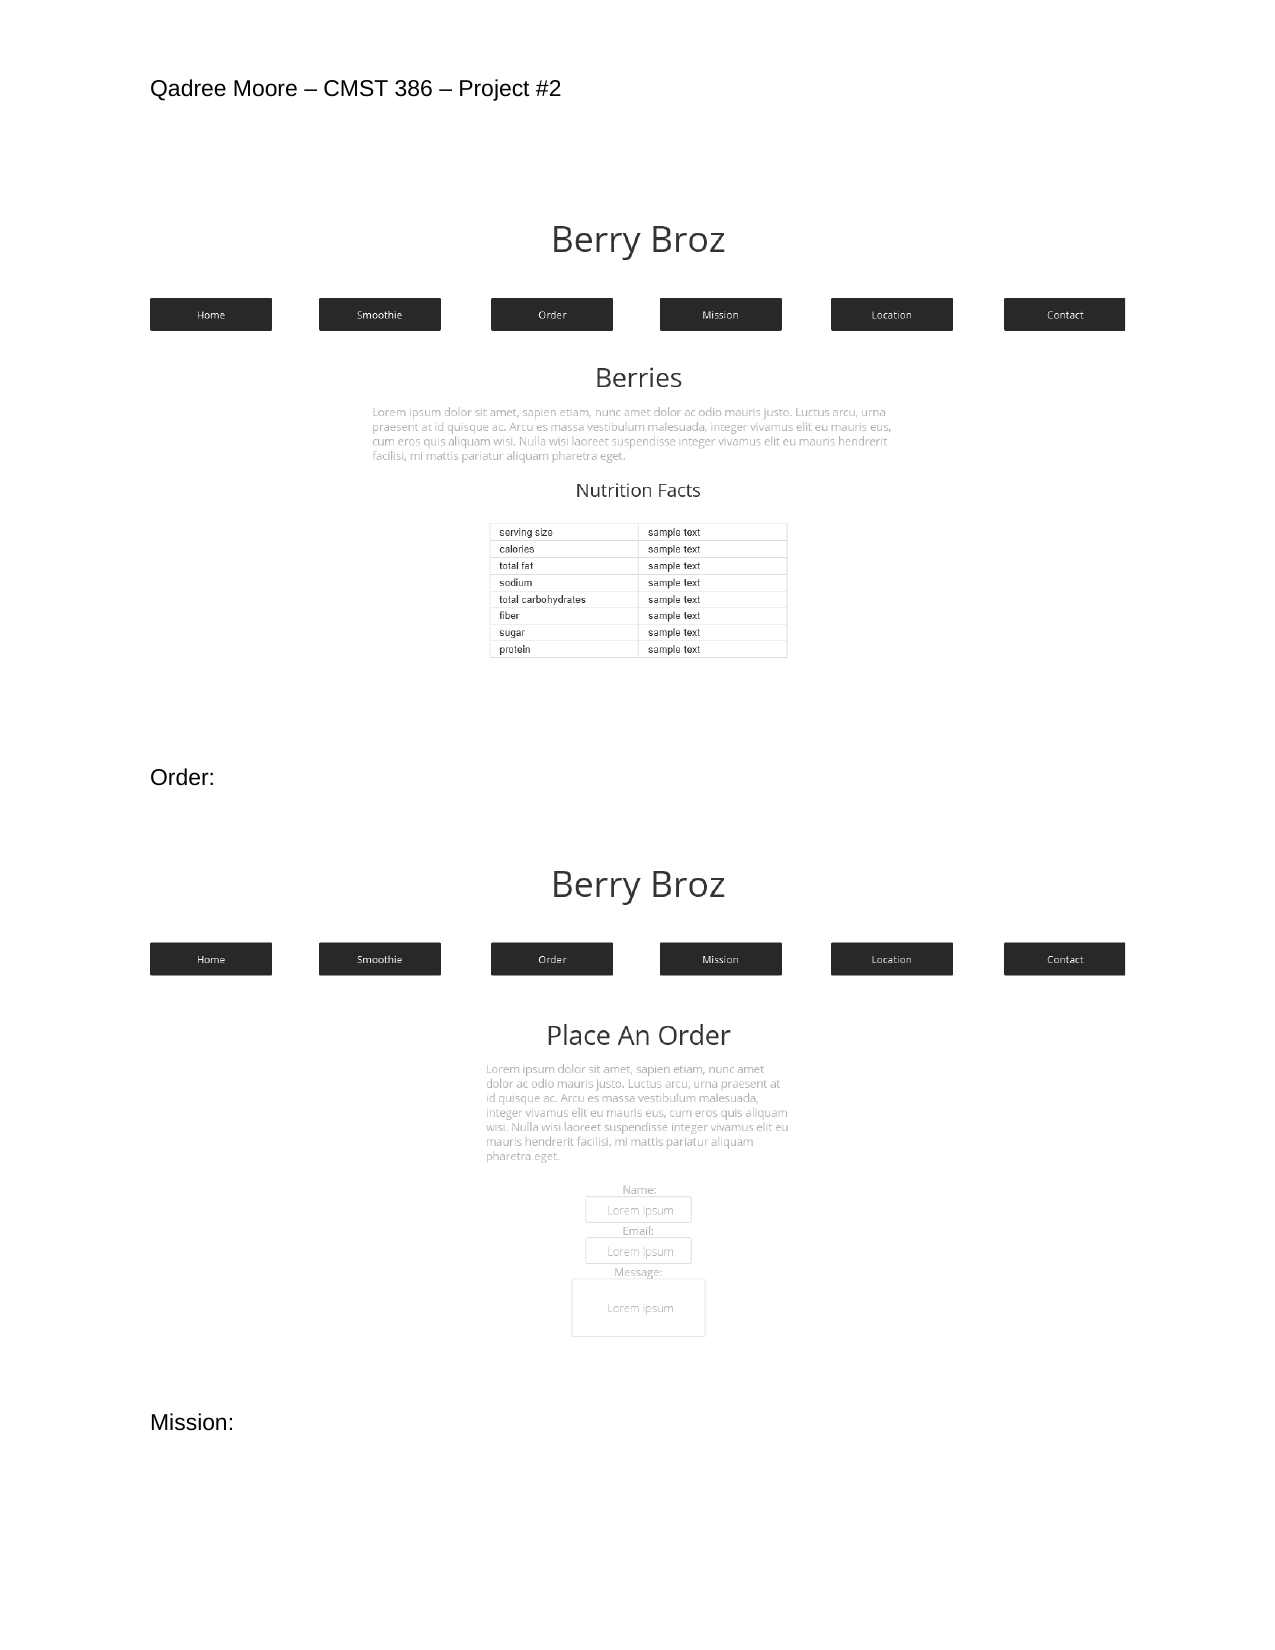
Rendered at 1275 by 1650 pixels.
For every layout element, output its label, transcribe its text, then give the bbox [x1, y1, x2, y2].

picture [150, 794, 1125, 1405]
text Mission: [150, 1409, 1125, 1435]
text Order: [150, 764, 1125, 791]
picture [150, 150, 1125, 761]
